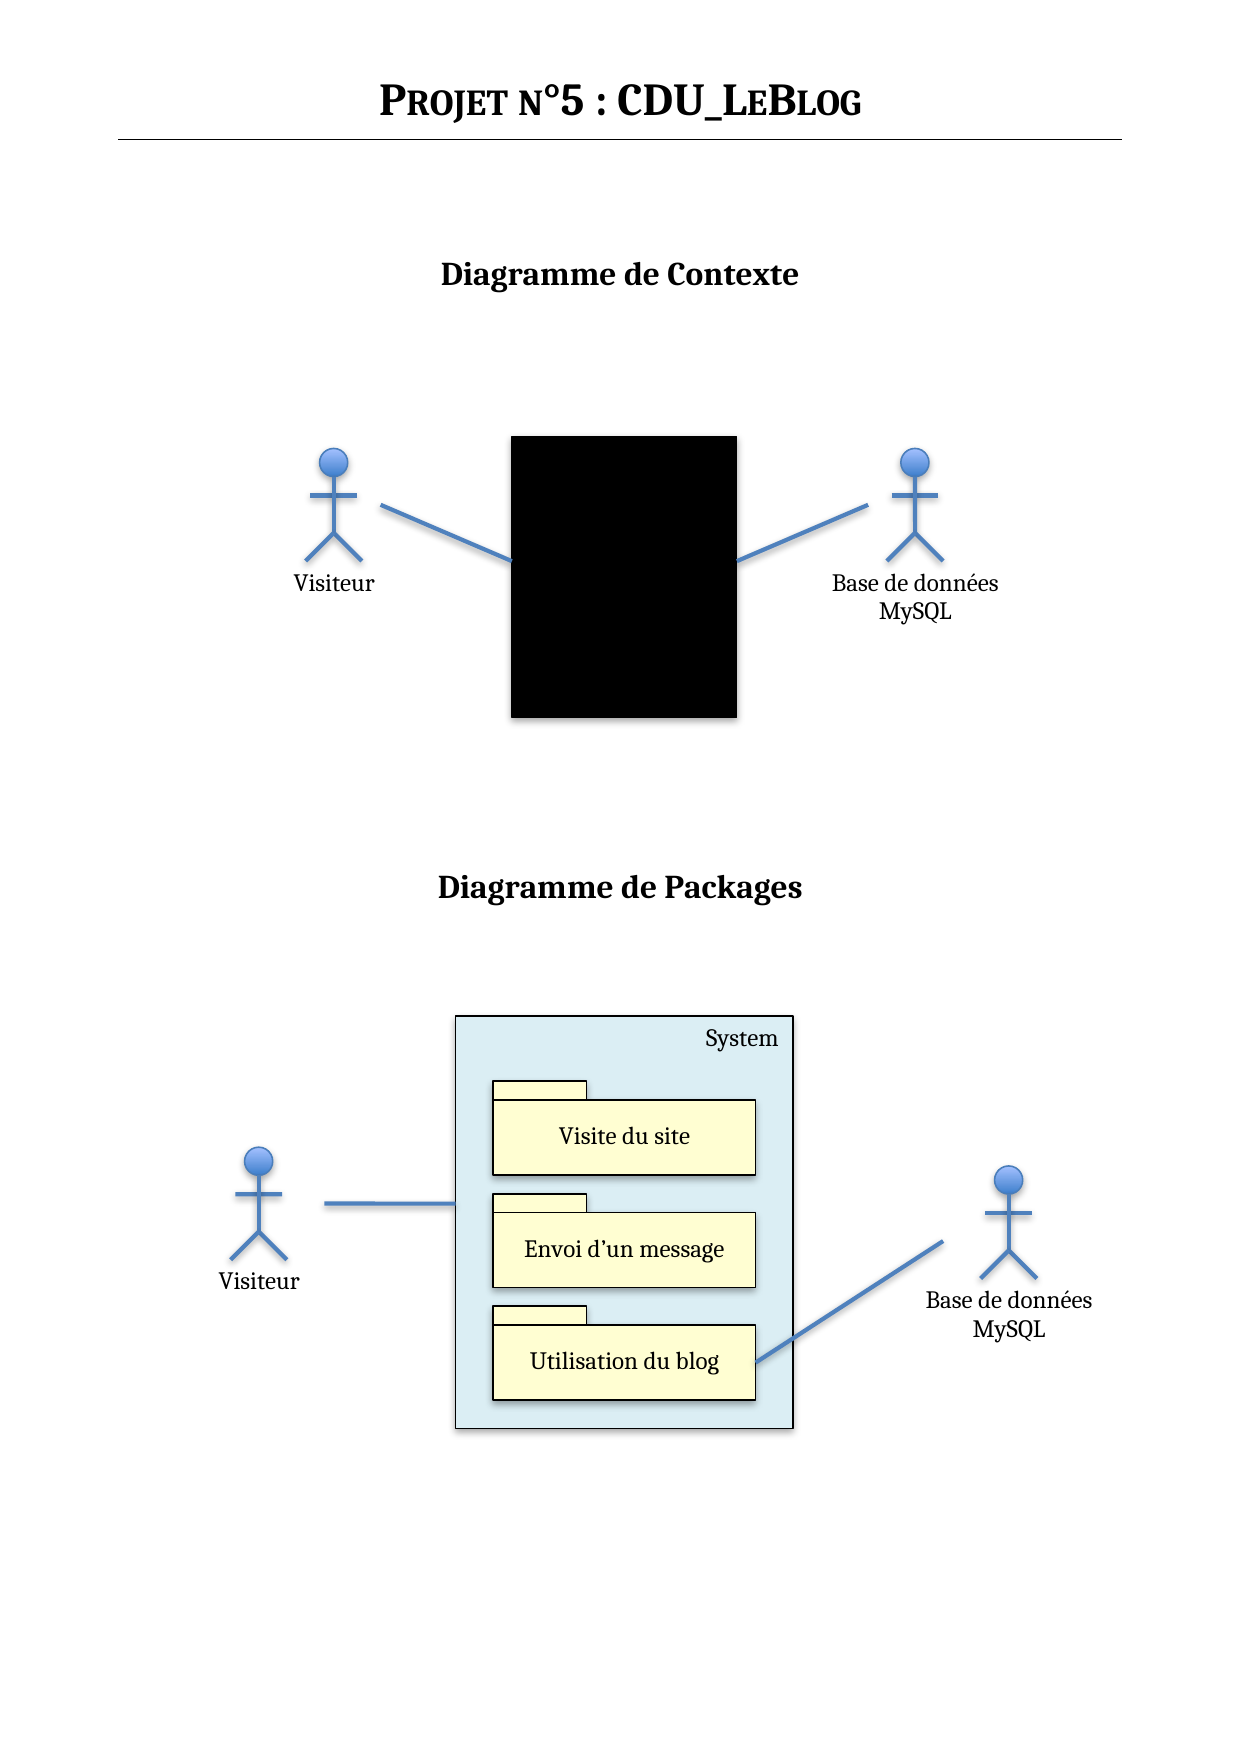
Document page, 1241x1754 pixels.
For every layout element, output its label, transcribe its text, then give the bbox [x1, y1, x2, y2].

text Diagramme de Packages [118, 868, 1122, 907]
text Diagramme de Contexte [118, 255, 1122, 293]
